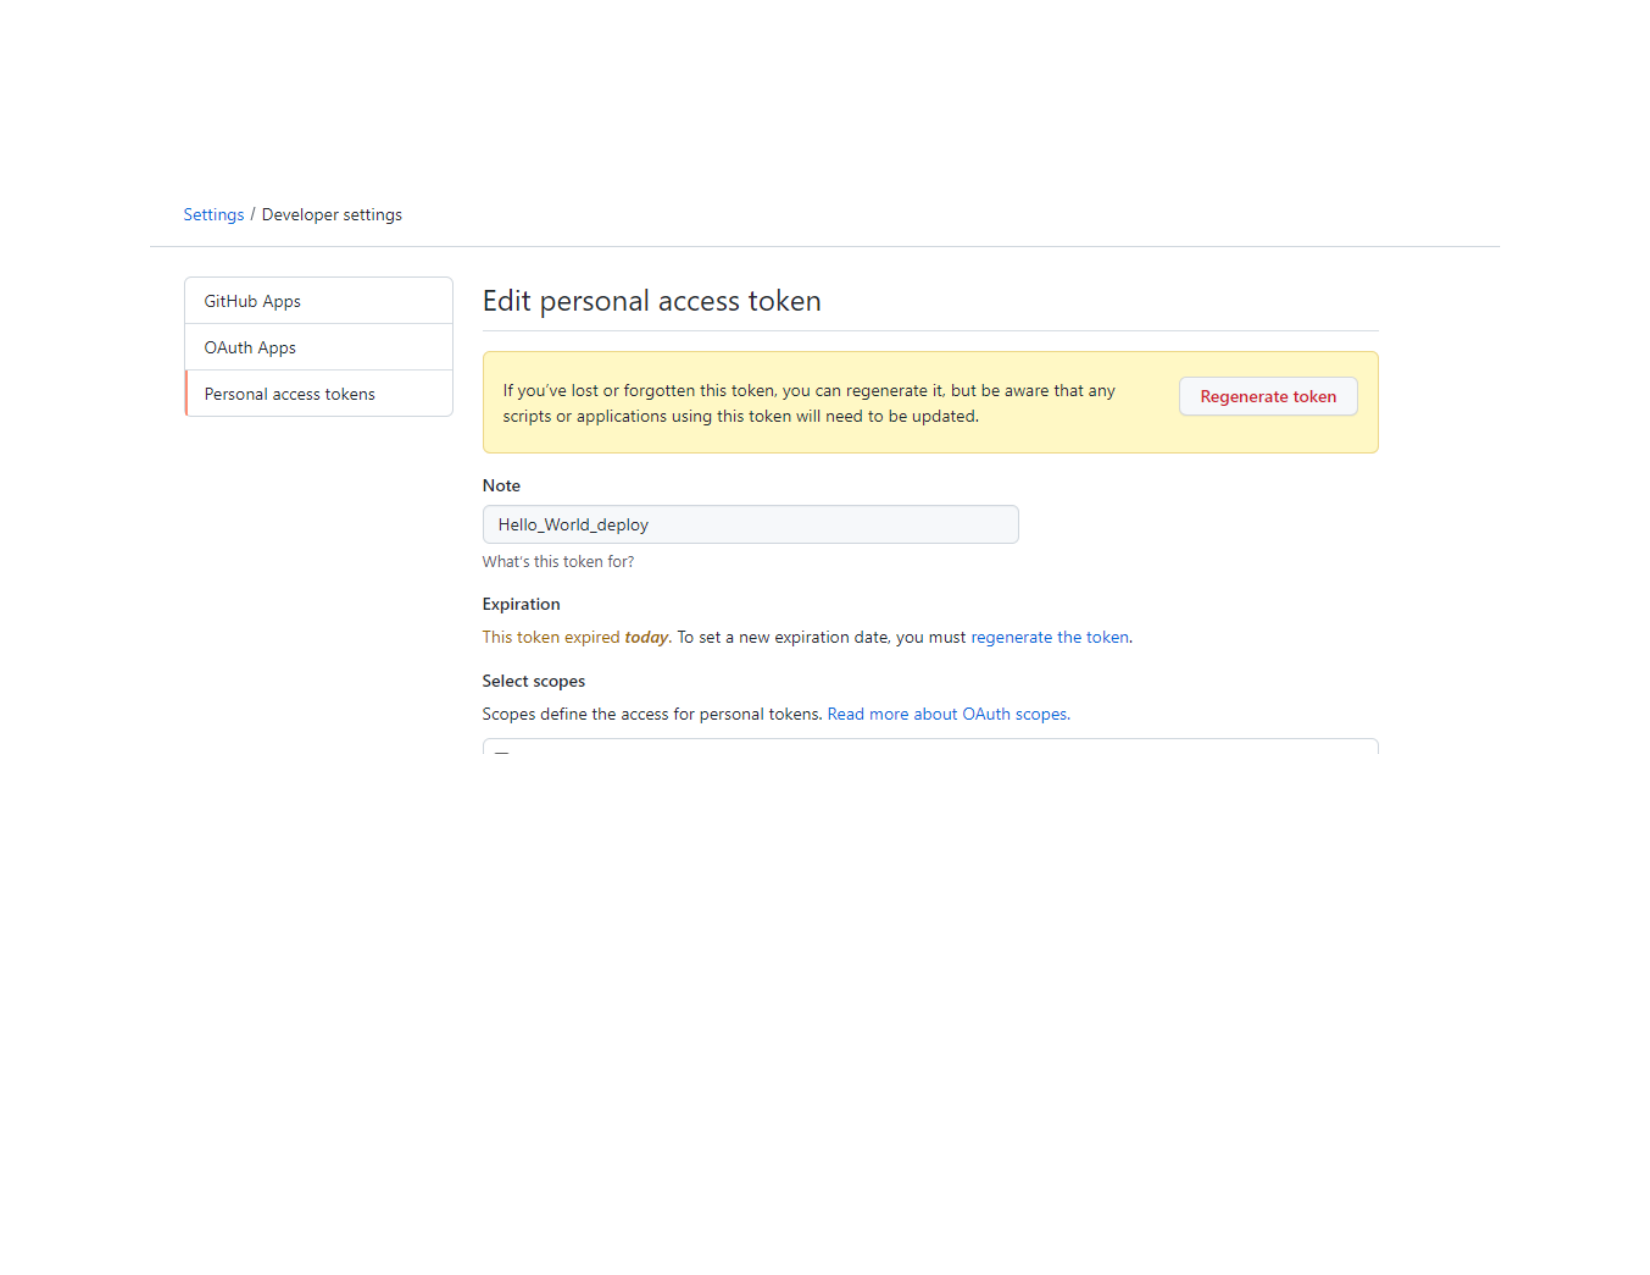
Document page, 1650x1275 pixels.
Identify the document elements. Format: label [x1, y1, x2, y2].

picture [150, 196, 1500, 754]
